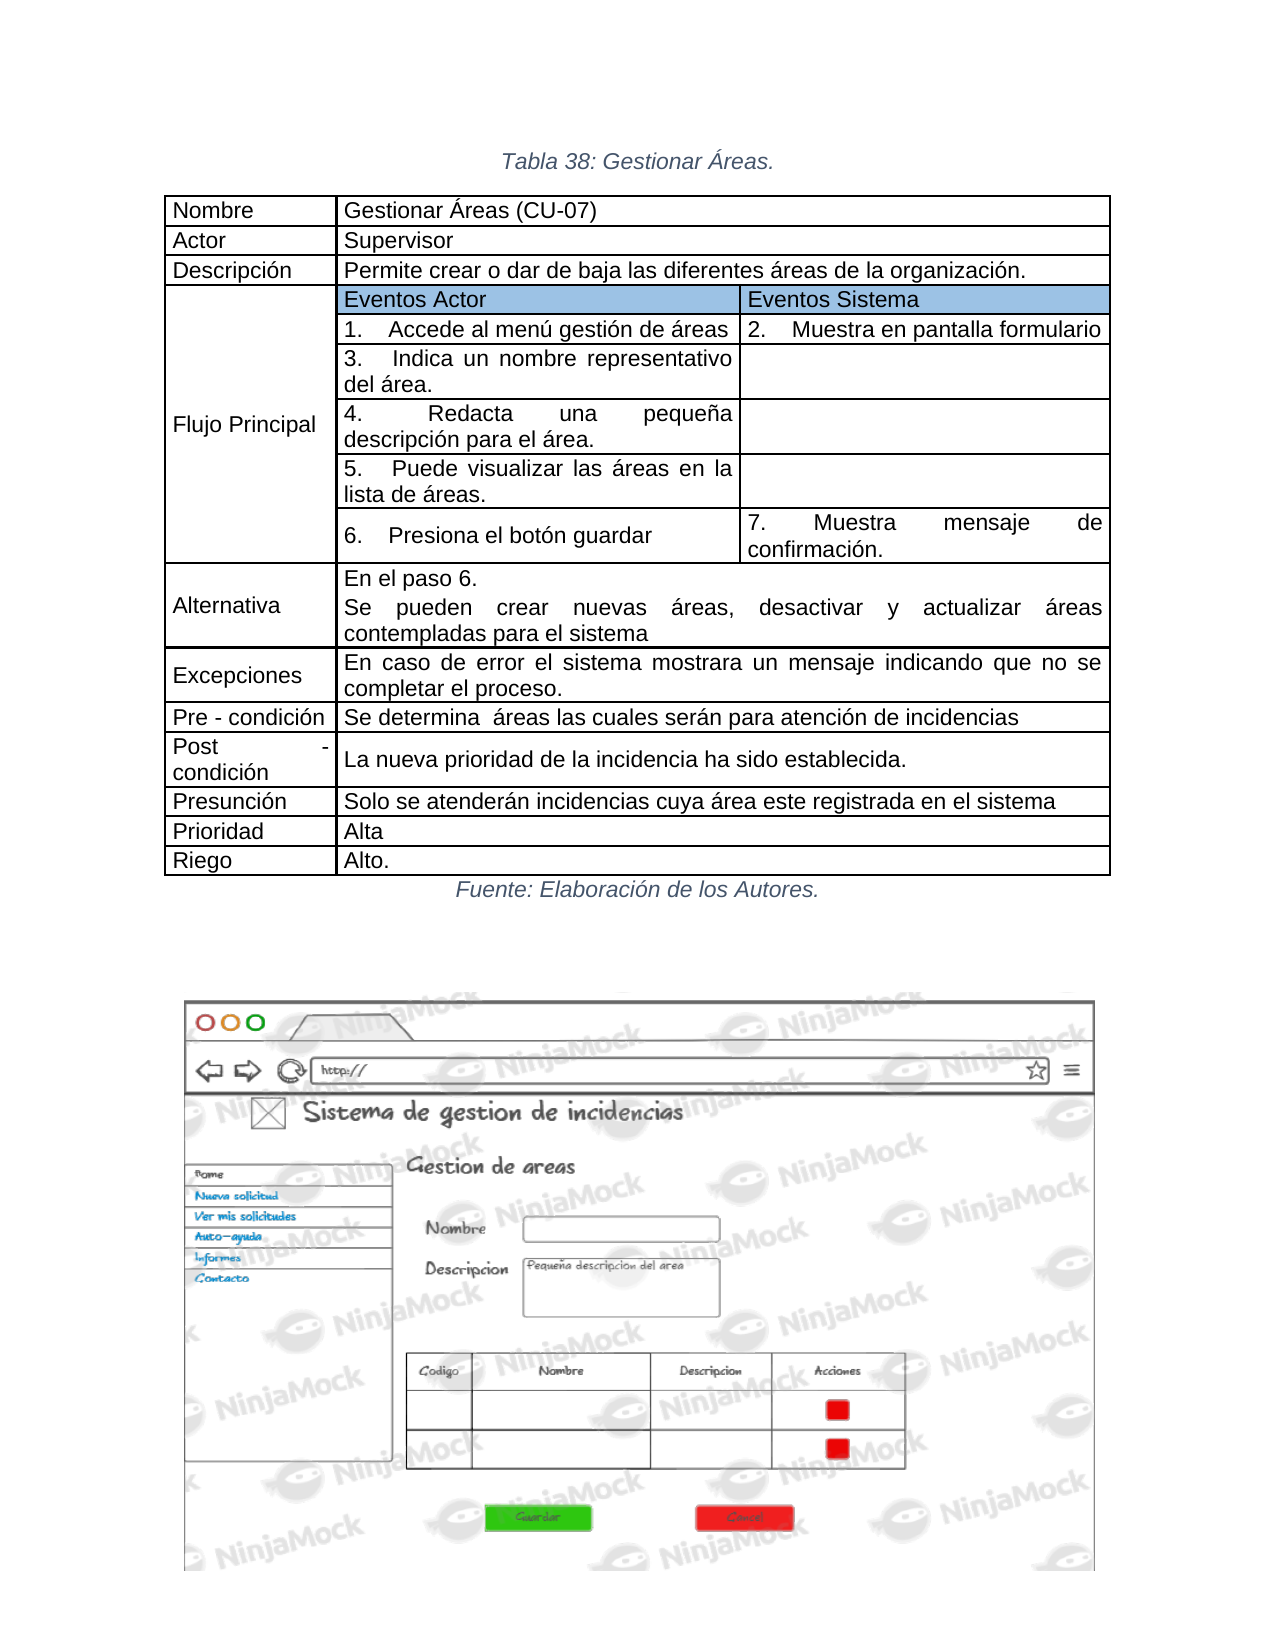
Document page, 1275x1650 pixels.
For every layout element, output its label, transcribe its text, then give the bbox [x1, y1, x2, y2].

text Tabla 38: Gestionar Áreas. [177, 148, 1098, 174]
table_cell Flujo Principal [166, 286, 335, 562]
table_cell 2. Muestra en pantalla formulario [741, 315, 1109, 343]
table_cell Excepciones [166, 649, 335, 701]
table_header Gestionar Áreas (CU-07) [338, 197, 1109, 224]
table_cell En el paso 6. [338, 564, 1109, 592]
table_cell Permite crear o dar de baja las diferentes áreas de la organización. [338, 256, 1109, 284]
table_cell Eventos Sistema [741, 286, 1109, 313]
table_cell 5. Puede visualizar las áreas en la lista de áreas. [338, 455, 739, 507]
table_cell Post - condición [166, 733, 335, 786]
table_cell Supervisor [338, 227, 1109, 254]
text Fuente: Elaboración de los Autores. [177, 876, 1098, 903]
table_cell [741, 455, 1109, 507]
table_cell 6. Presiona el botón guardar [338, 509, 739, 562]
table_cell La nueva prioridad de la incidencia ha sido establecida. [338, 733, 1109, 786]
table_cell 4. Redacta una pequeña descripción para el área. [338, 400, 739, 452]
table_cell Alta [338, 817, 1109, 845]
table_cell Solo se atenderán incidencias cuya área este registrada en el sistema [338, 788, 1109, 815]
table_cell 3. Indica un nombre representativo del área. [338, 345, 739, 398]
picture [177, 992, 1099, 1571]
table_cell Prioridad [166, 817, 335, 845]
table_cell Riego [166, 847, 335, 874]
table_cell 7. Muestra mensaje de confirmación. [741, 509, 1109, 562]
table_cell [741, 400, 1109, 452]
table_header Nombre [166, 197, 335, 224]
table_cell Se determina áreas las cuales serán para atención de incidencias [338, 703, 1109, 731]
table_cell Presunción [166, 788, 335, 815]
table_cell [741, 345, 1109, 398]
table_cell Alto. [338, 847, 1109, 874]
table_cell Alternativa [166, 564, 335, 646]
table_cell Eventos Actor [338, 286, 739, 313]
table_cell Pre - condición [166, 703, 335, 731]
table_cell En caso de error el sistema mostrara un mensaje indicando que no se completar el proceso. [338, 649, 1109, 701]
table_cell Se pueden crear nuevas áreas, desactivar y actualizar áreas contempladas para el sistema [338, 592, 1109, 646]
table_cell Descripción [166, 256, 335, 284]
table_cell 1. Accede al menú gestión de áreas [338, 315, 739, 343]
table_cell Actor [166, 227, 335, 254]
